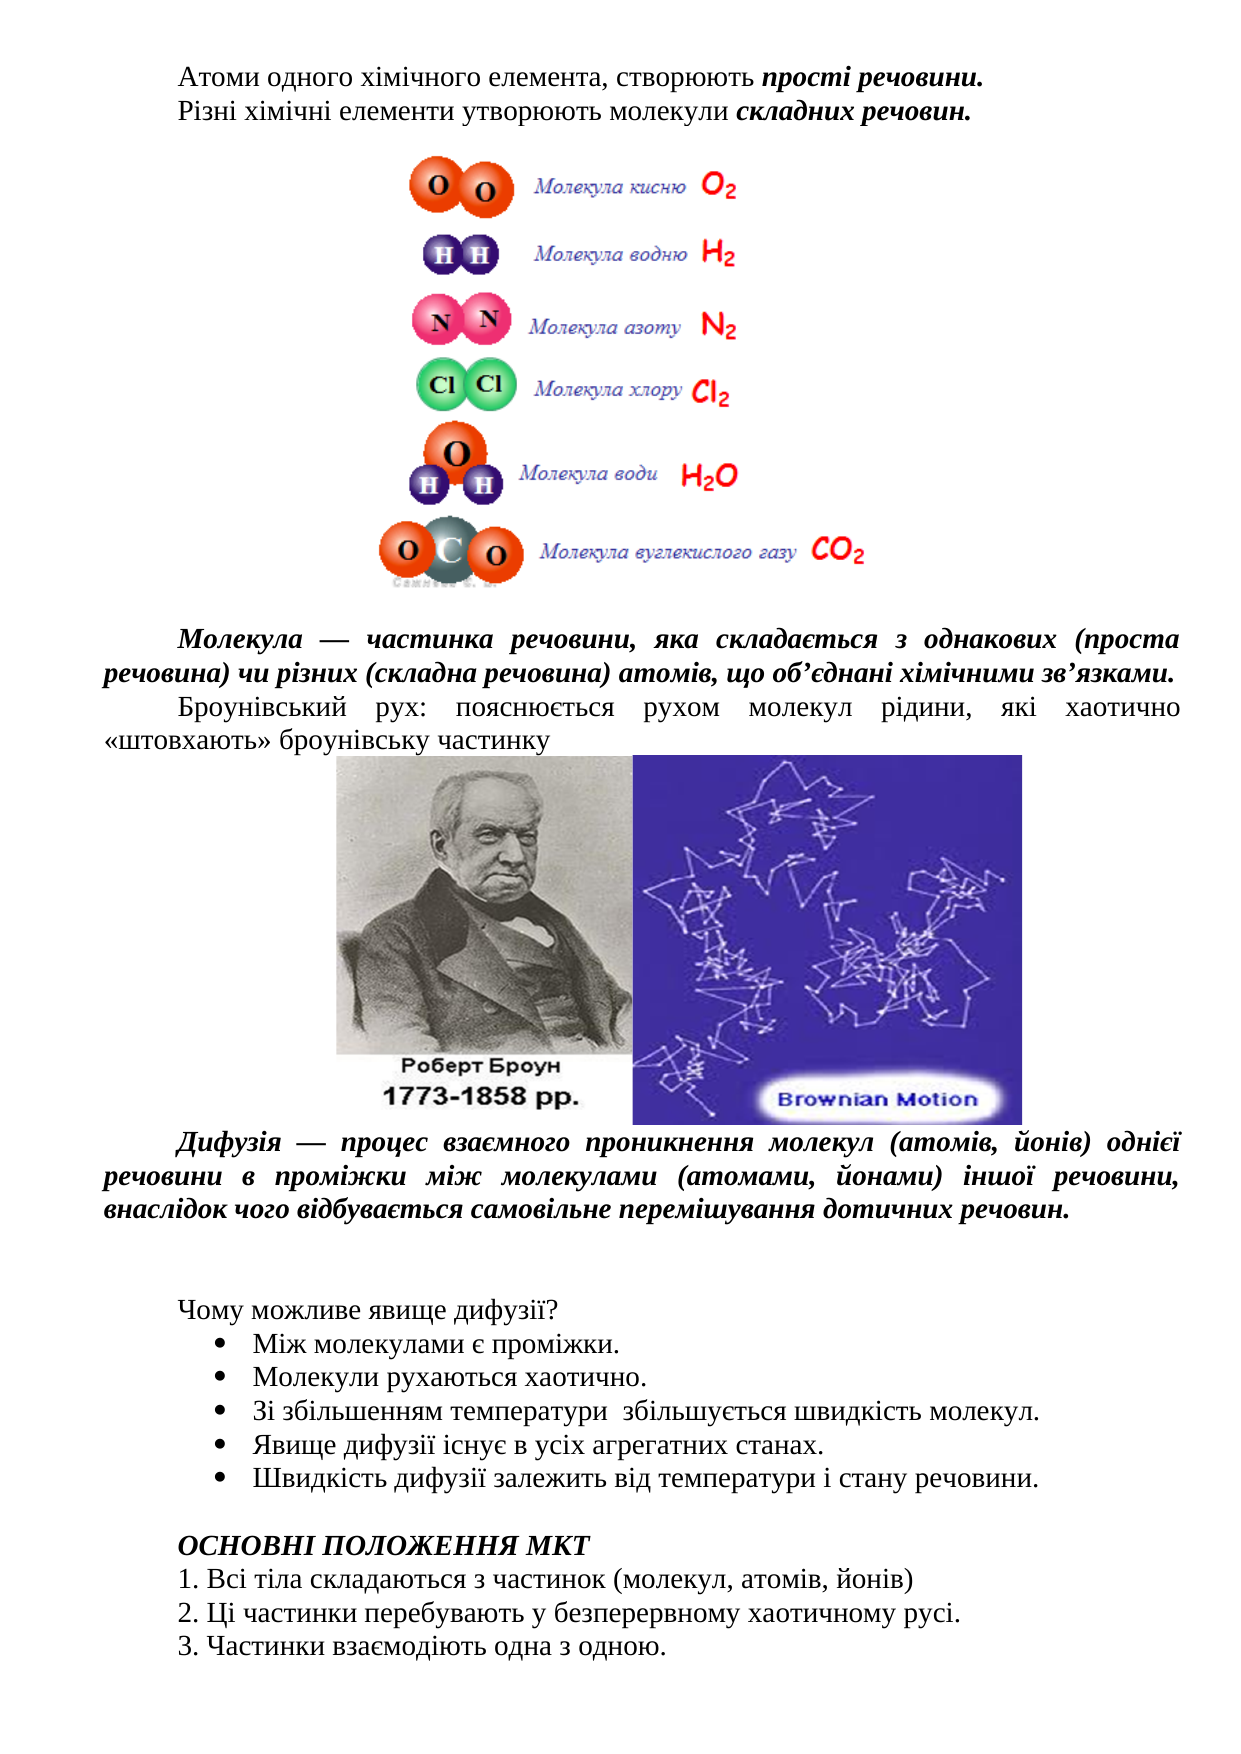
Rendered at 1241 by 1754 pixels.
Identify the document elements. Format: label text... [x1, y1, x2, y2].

text Дифузія — процес взаємного проникнення молекул (атомів, йонів) однієї речовини в проміжки між молекулами (атомами, йонами) іншої речовини, внаслідок чого відбувається самовільне перемішування дотичних речовин. [103, 1124, 1181, 1225]
list Зі збільшенням температури збільшується швидкість молекул. [215, 1393, 1181, 1427]
list Явище дифузії існує в усіх агрегатних станах. [215, 1427, 1181, 1460]
text ОСНОВНІ ПОЛОЖЕННЯ МКТ [177, 1528, 1181, 1561]
text Атоми одного хімічного елемента, створюють прості речовини. [103, 59, 1181, 93]
text 2. Ці частинки перебувають у безперервному хаотичному русі. [103, 1595, 1181, 1628]
text Броунівський рух: пояснюється рухом молекул рідини, які хаотично «штовхають» броунівську частинку [103, 689, 1181, 756]
text Різні хімічні елементи утворюють молекули складних речовин. [103, 93, 1181, 126]
list Молекули рухаються хаотично. [215, 1359, 1181, 1393]
text 1. Всі тіла складаються з частинок (молекул, атомів, йонів) [103, 1561, 1181, 1595]
list Швидкість дифузії залежить від температури і стану речовини. [215, 1460, 1181, 1494]
picture [349, 126, 1010, 622]
list Між молекулами є проміжки. [215, 1326, 1181, 1359]
picture [336, 755, 1023, 1125]
text 3. Частинки взаємодіють одна з одною. [103, 1628, 1181, 1662]
text Чому можливе явище дифузії? [103, 1292, 1181, 1326]
text Молекула — частинка речовини, яка складається з однакових (проста речовина) чи різних (складна речовина) атомів, що об’єднані хімічними зв’язками. [103, 622, 1181, 689]
